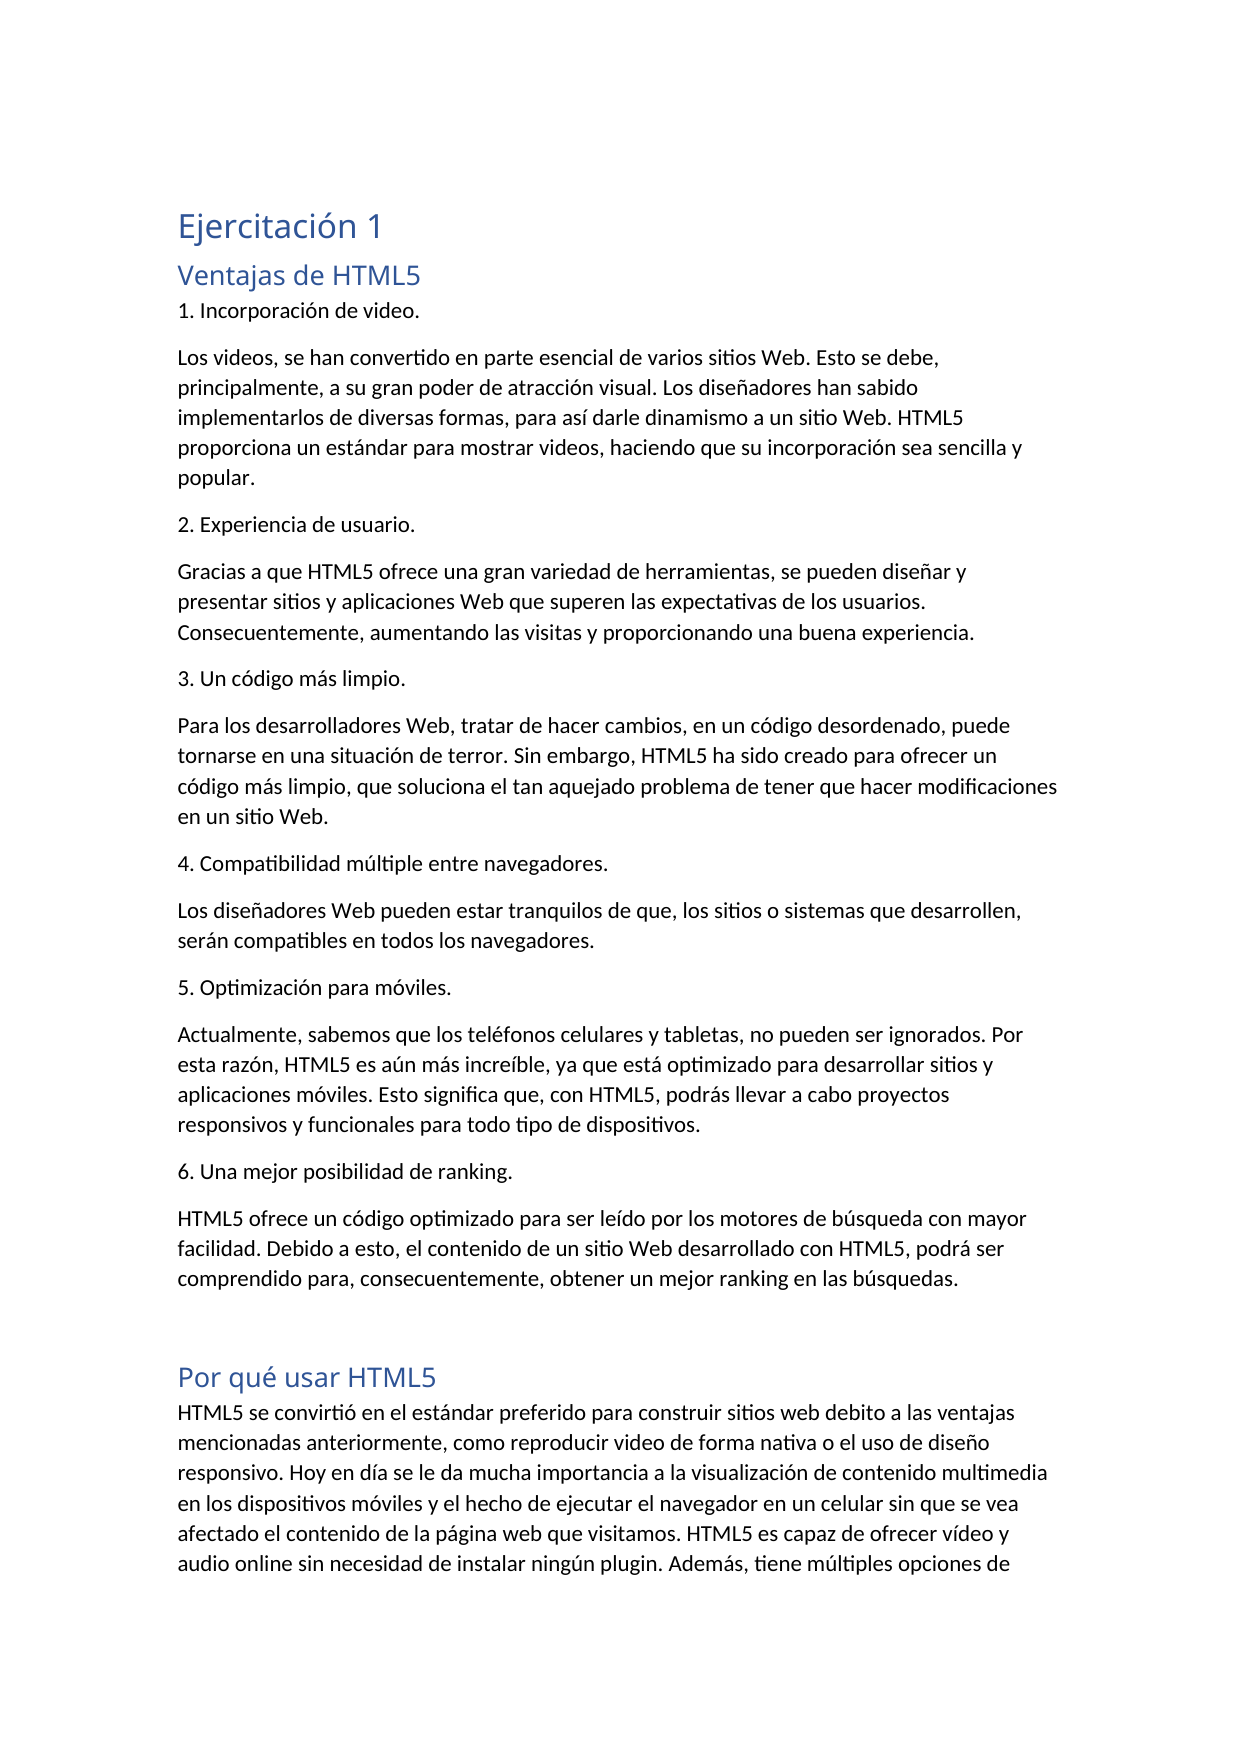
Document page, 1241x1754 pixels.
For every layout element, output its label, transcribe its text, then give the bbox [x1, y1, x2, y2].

text 5. Optimización para móviles. [177, 973, 1063, 1001]
text 4. Compatibilidad múltiple entre navegadores. [177, 849, 1063, 877]
subtitle Ventajas de HTML5 [177, 256, 1063, 293]
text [177, 1398, 1063, 1577]
text Actualmente, sabemos que los teléfonos celulares y tabletas, no pueden ser ignorados. Por esta razón, HTML5 es aún más increíble, ya que está optimizado para desarrollar sitios y aplicaciones móviles. Esto significa que, con HTML5, podrás llevar a cabo proyectos responsivos y funcionales para todo tipo de dispositivos. [177, 1020, 1063, 1138]
text 3. Un código más limpio. [177, 664, 1063, 692]
text 6. Una mejor posibilidad de ranking. [177, 1157, 1063, 1185]
text HTML5 ofrece un código optimizado para ser leído por los motores de búsqueda con mayor facilidad. Debido a esto, el contenido de un sitio Web desarrollado con HTML5, podrá ser comprendido para, consecuentemente, obtener un mejor ranking en las búsquedas. [177, 1204, 1063, 1292]
subtitle Ejercitación 1 [177, 203, 1063, 248]
text Los diseñadores Web pueden estar tranquilos de que, los sitios o sistemas que desarrollen, serán compatibles en todos los navegadores. [177, 896, 1063, 954]
text Los videos, se han convertido en parte esencial de varios sitios Web. Esto se debe, principalmente, a su gran poder de atracción visual. Los diseñadores han sabido implementarlos de diversas formas, para así darle dinamismo a un sitio Web. HTML5 proporciona un estándar para mostrar videos, haciendo que su incorporación sea sencilla y popular. [177, 343, 1063, 491]
subtitle Por qué usar HTML5 [177, 1358, 1063, 1395]
text 2. Experiencia de usuario. [177, 510, 1063, 538]
text 1. Incorporación de video. [177, 296, 1063, 324]
text Para los desarrolladores Web, tratar de hacer cambios, en un código desordenado, puede tornarse en una situación de terror. Sin embargo, HTML5 ha sido creado para ofrecer un código más limpio, que soluciona el tan aquejado problema de tener que hacer modificaciones en un sitio Web. [177, 711, 1063, 830]
text Gracias a que HTML5 ofrece una gran variedad de herramientas, se pueden diseñar y presentar sitios y aplicaciones Web que superen las expectativas de los usuarios. Consecuentemente, aumentando las visitas y proporcionando una buena experiencia. [177, 557, 1063, 646]
